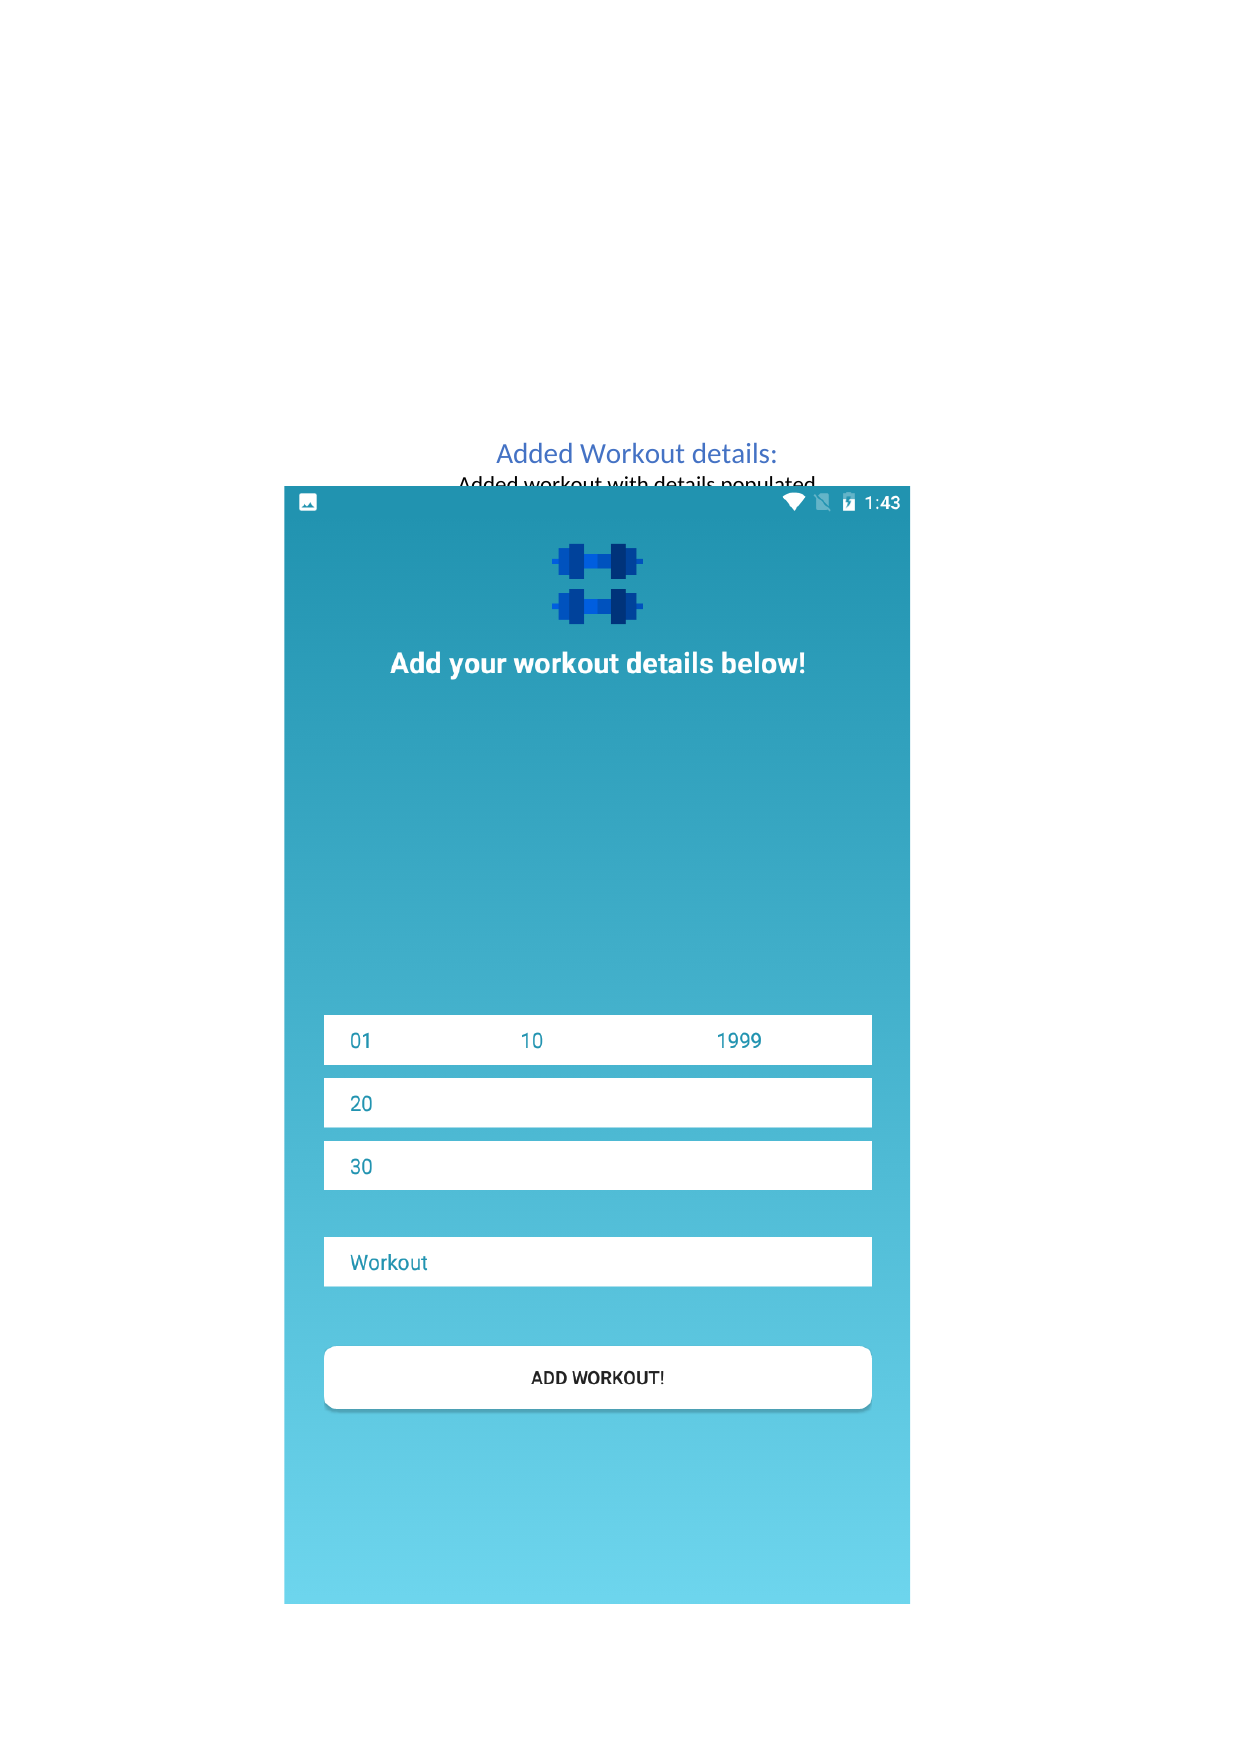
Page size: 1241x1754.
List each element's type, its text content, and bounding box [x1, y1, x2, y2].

picture [284, 486, 911, 1604]
